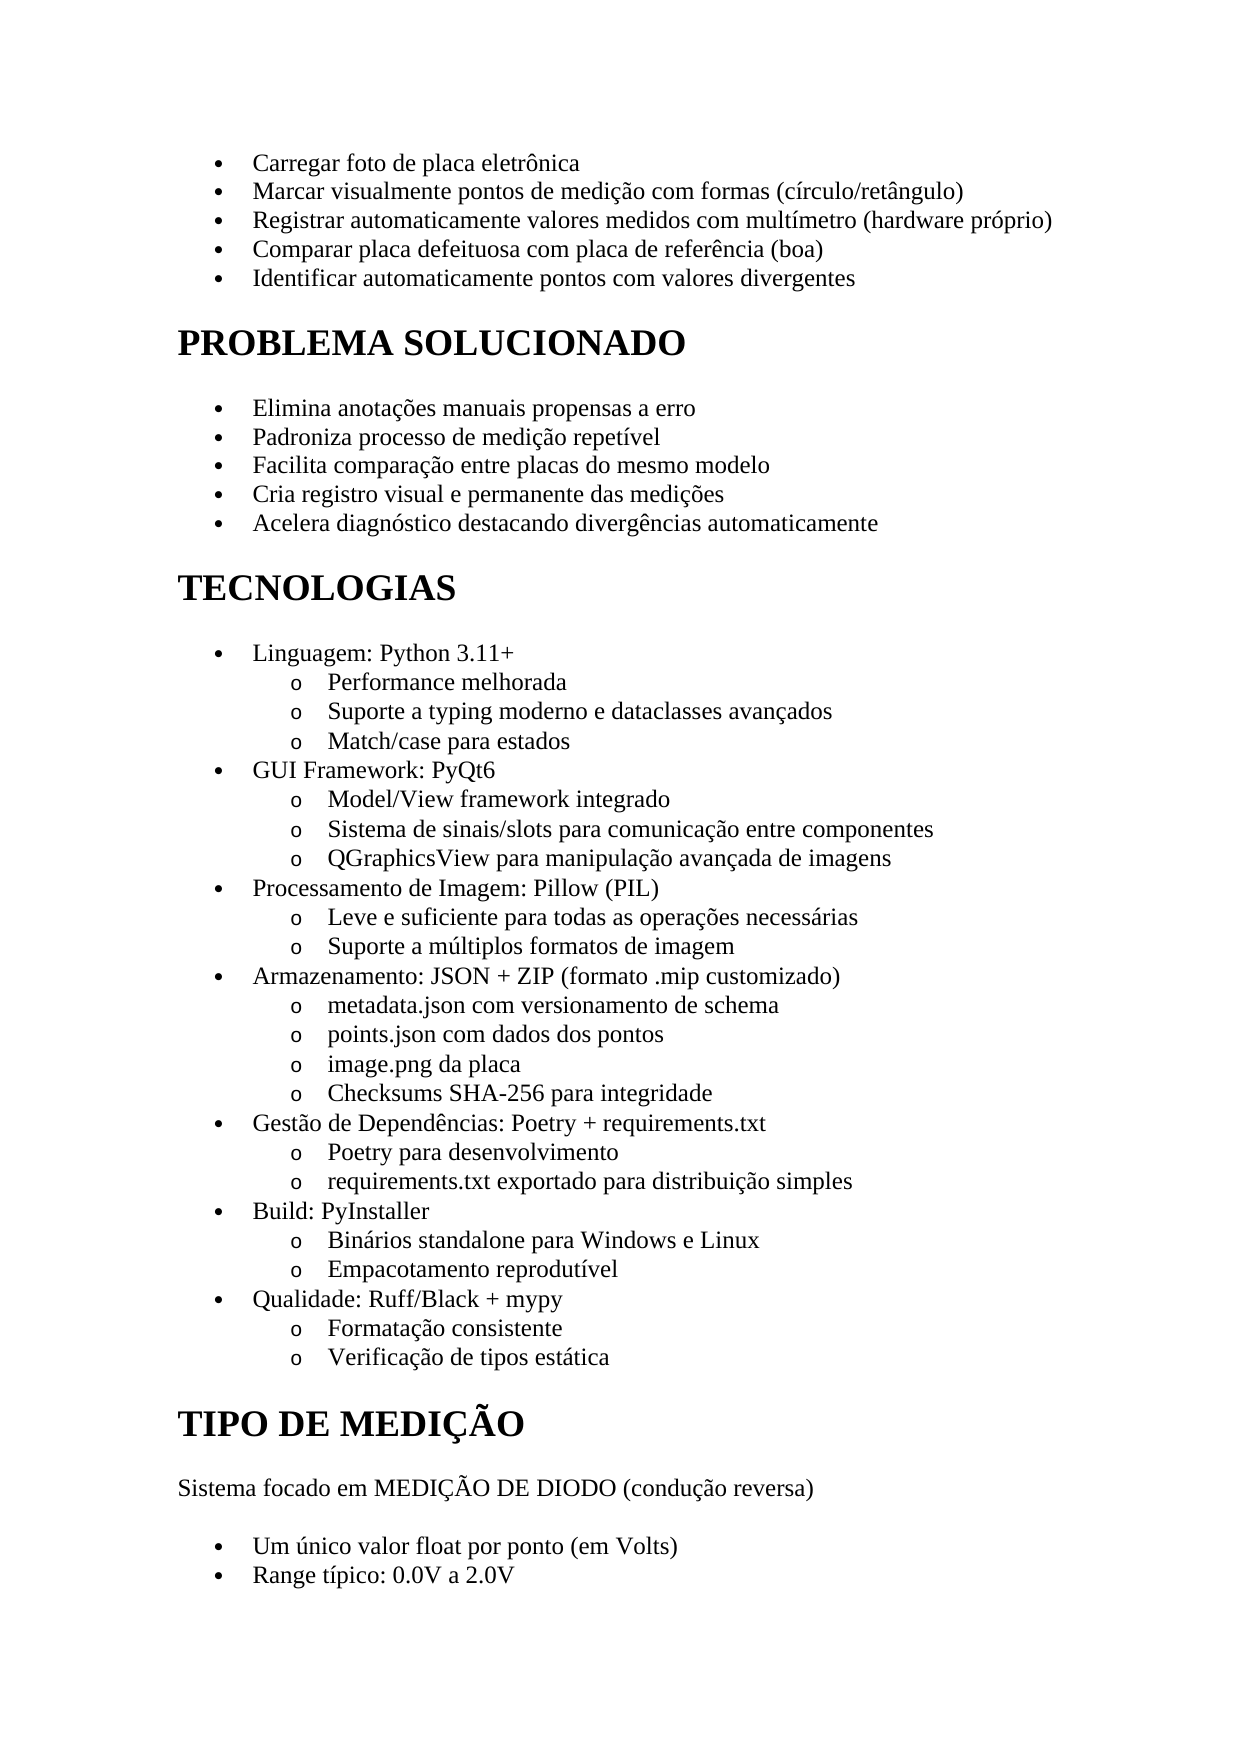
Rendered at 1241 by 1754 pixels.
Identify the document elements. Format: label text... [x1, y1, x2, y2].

list Facilita comparação entre placas do mesmo modelo [215, 450, 1063, 479]
list Identificar automaticamente pontos com valores divergentes [215, 263, 1063, 291]
list GUI Framework: PyQt6 [215, 756, 1063, 784]
list Performance melhorada [290, 667, 1063, 696]
list Armazenamento: JSON + ZIP (formato .mip customizado) [215, 961, 1063, 990]
list Range típico: 0.0V a 2.0V [215, 1560, 1063, 1589]
list Elimina anotações manuais propensas a erro [215, 393, 1063, 422]
list QGraphicsView para manipulação avançada de imagens [290, 843, 1063, 873]
list Sistema de sinais/slots para comunicação entre componentes [290, 814, 1063, 843]
list Formatação consistente [290, 1313, 1063, 1342]
list Verificação de tipos estática [290, 1342, 1063, 1372]
list Gestão de Dependências: Poetry + requirements.txt [215, 1108, 1063, 1137]
list Marcar visualmente pontos de medição com formas (círculo/retângulo) [215, 176, 1063, 205]
list Empacotamento reprodutível [290, 1254, 1063, 1284]
text TIPO DE MEDIÇÃO [177, 1401, 1063, 1444]
list Registrar automaticamente valores medidos com multímetro (hardware próprio) [215, 205, 1063, 234]
list Match/case para estados [290, 726, 1063, 756]
list Suporte a múltiplos formatos de imagem [290, 931, 1063, 961]
list Suporte a typing moderno e dataclasses avançados [290, 696, 1063, 726]
list points.json com dados dos pontos [290, 1019, 1063, 1049]
list Cria registro visual e permanente das medições [215, 479, 1063, 508]
list Padroniza processo de medição repetível [215, 422, 1063, 450]
text TECNOLOGIAS [177, 566, 1063, 609]
list Checksums SHA-256 para integridade [290, 1078, 1063, 1108]
list metadata.json com versionamento de schema [290, 990, 1063, 1019]
list image.png da placa [290, 1049, 1063, 1078]
list Qualidade: Ruff/Black + mypy [215, 1284, 1063, 1313]
list Binários standalone para Windows e Linux [290, 1225, 1063, 1254]
list Linguagem: Python 3.11+ [215, 638, 1063, 667]
list Comparar placa defeituosa com placa de referência (boa) [215, 234, 1063, 263]
list Um único valor float por ponto (em Volts) [215, 1531, 1063, 1560]
list Processamento de Imagem: Pillow (PIL) [215, 873, 1063, 902]
text PROBLEMA SOLUCIONADO [177, 321, 1063, 364]
list Model/View framework integrado [290, 784, 1063, 814]
list Acelera diagnóstico destacando divergências automaticamente [215, 508, 1063, 537]
list Build: PyInstaller [215, 1196, 1063, 1225]
list requirements.txt exportado para distribuição simples [290, 1166, 1063, 1196]
text Sistema focado em MEDIÇÃO DE DIODO (condução reversa) [177, 1473, 1063, 1502]
list Leve e suficiente para todas as operações necessárias [290, 902, 1063, 931]
list Poetry para desenvolvimento [290, 1137, 1063, 1166]
list Carregar foto de placa eletrônica [215, 148, 1063, 176]
